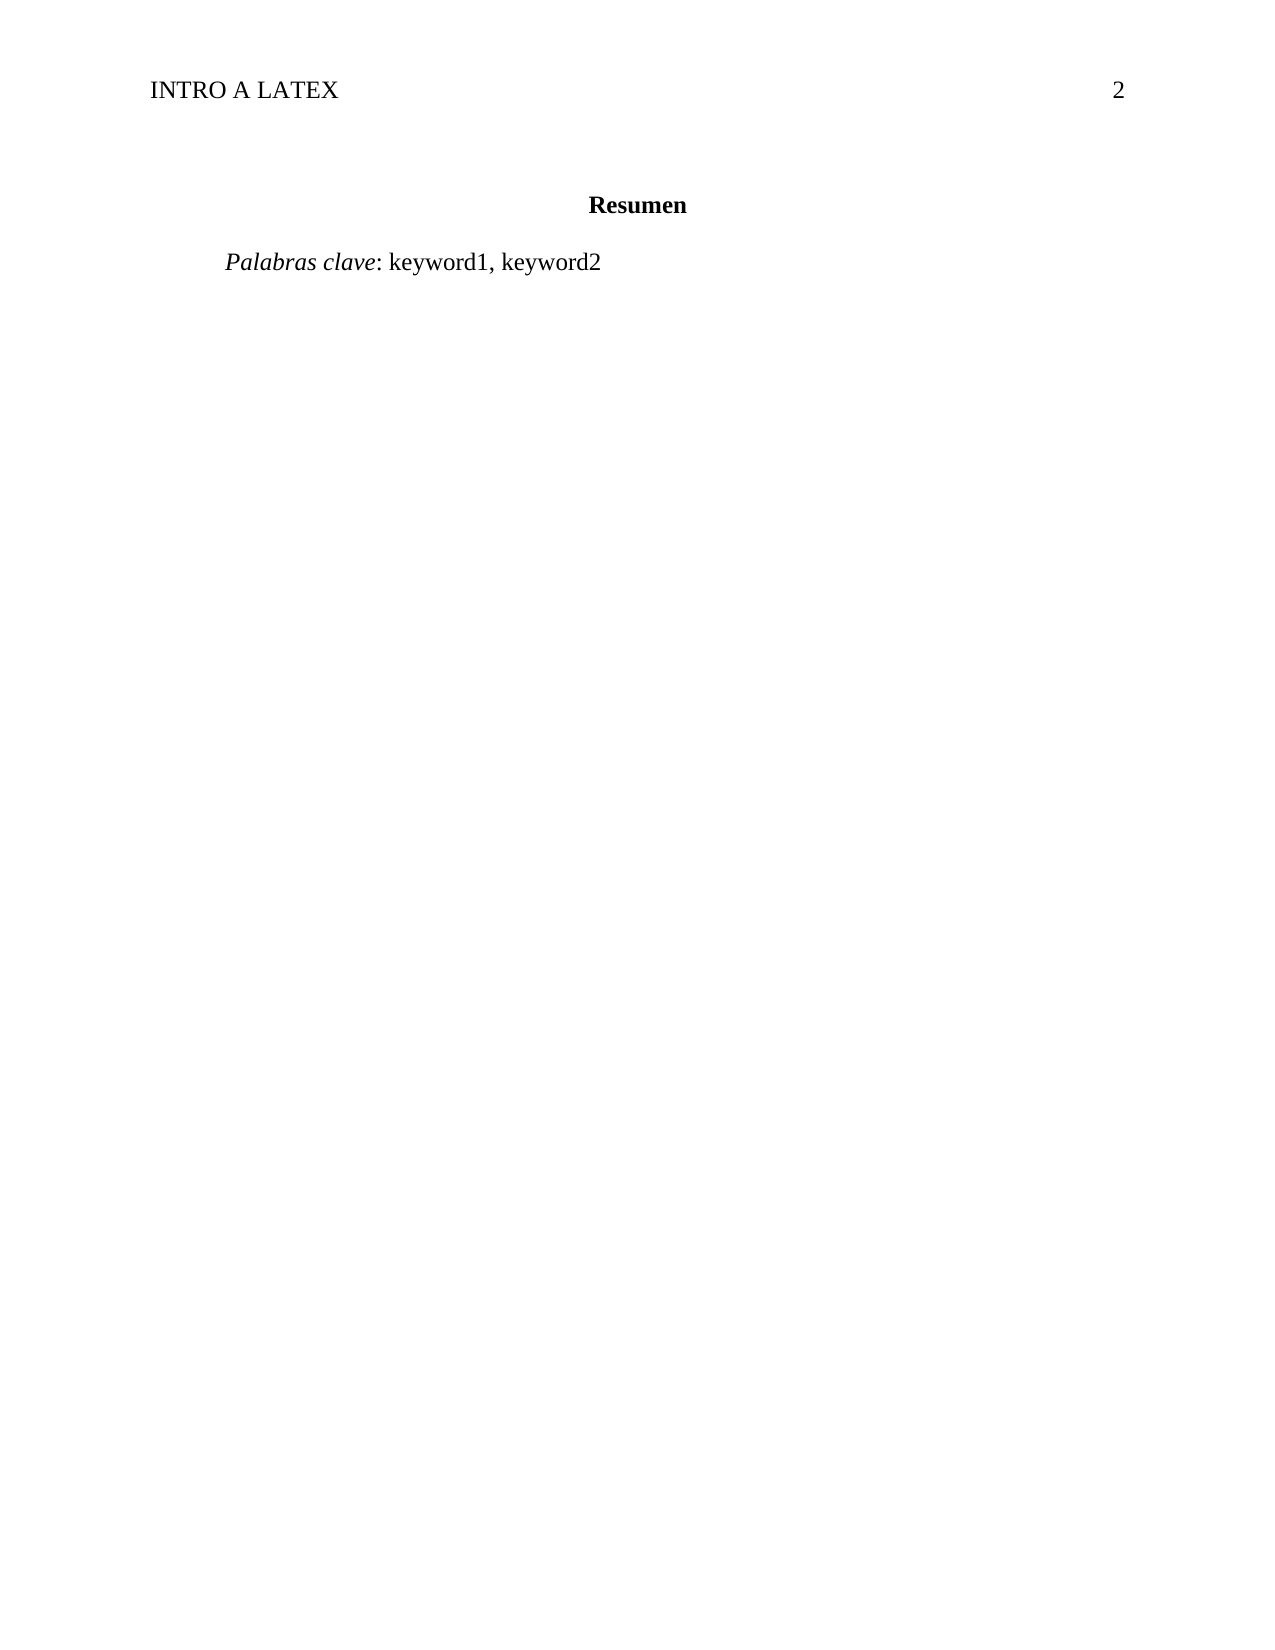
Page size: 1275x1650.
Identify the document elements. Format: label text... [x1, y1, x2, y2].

subtitle Resumen [150, 190, 1125, 219]
text Palabras clave: keyword1, keyword2 [150, 247, 1125, 276]
